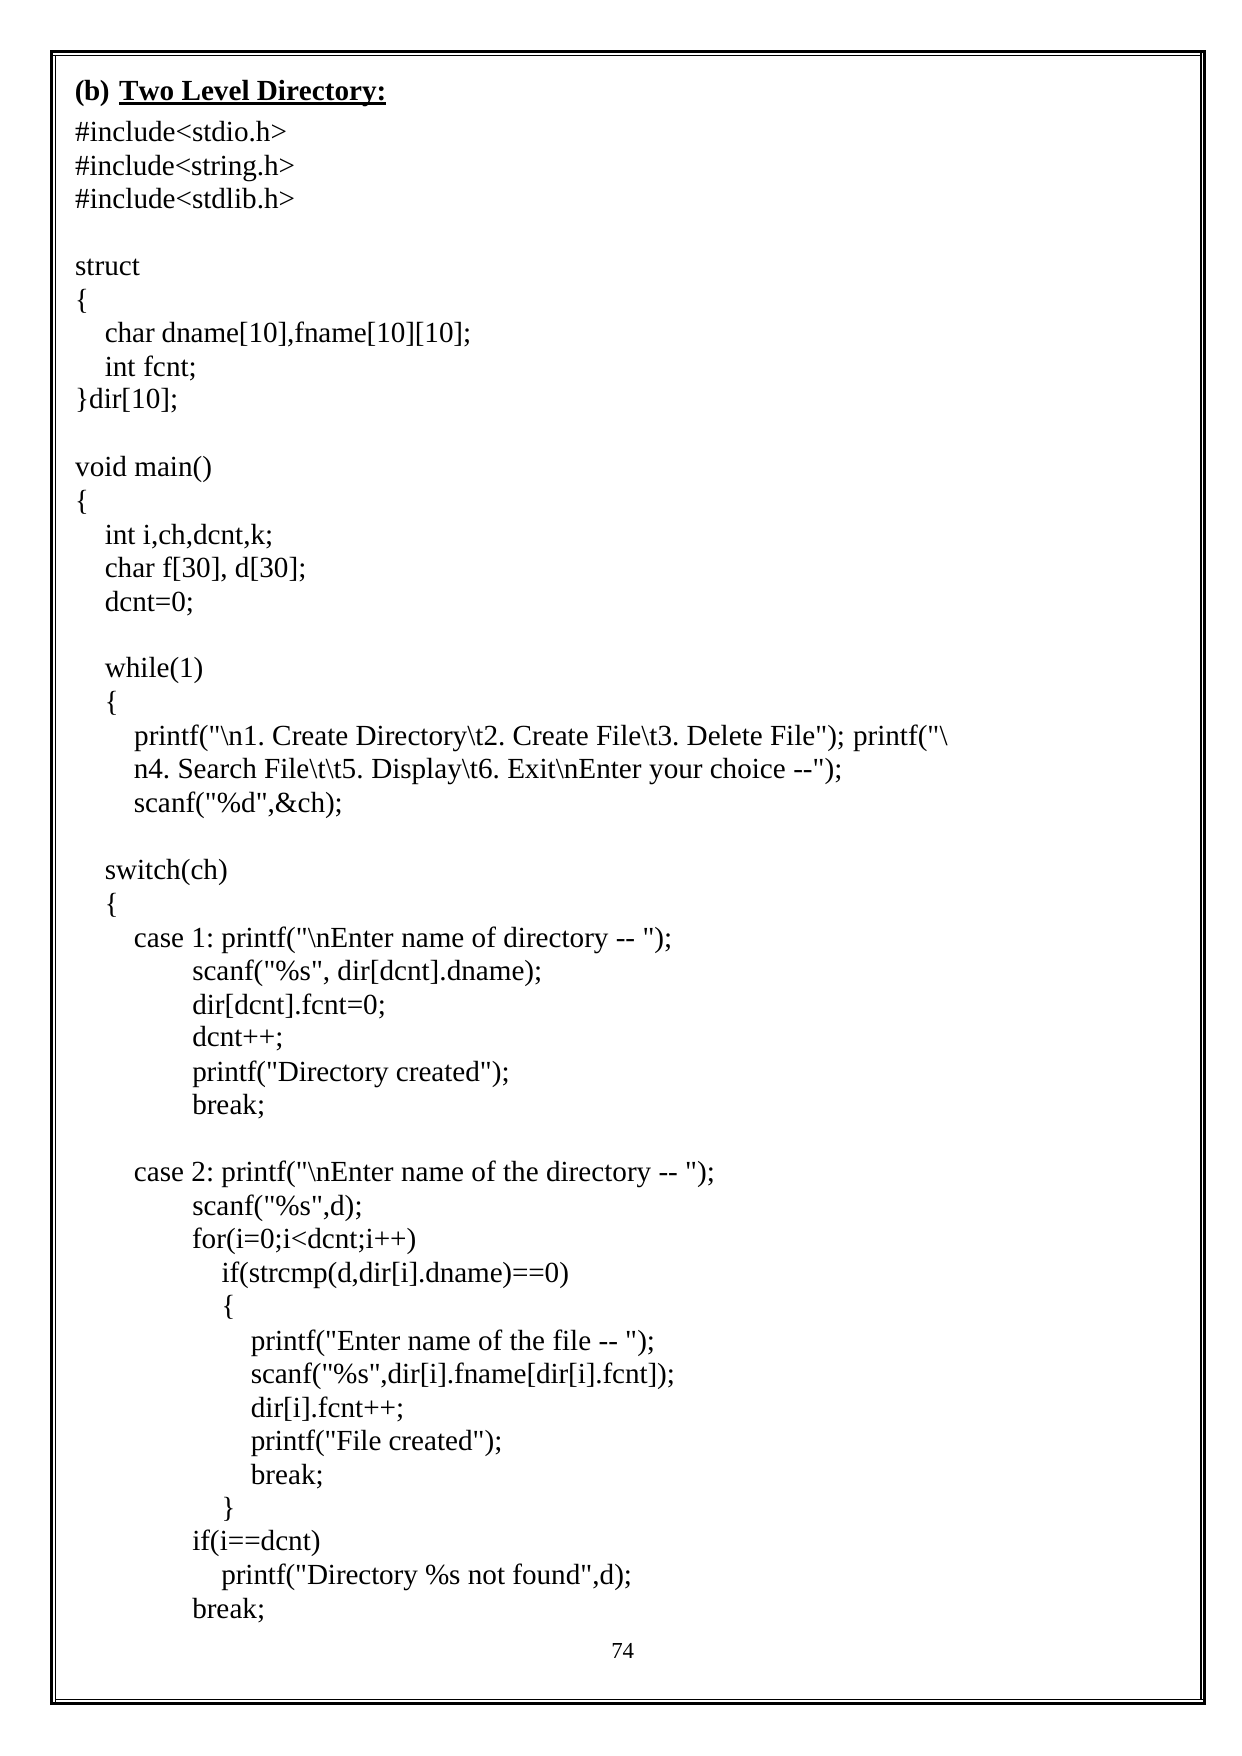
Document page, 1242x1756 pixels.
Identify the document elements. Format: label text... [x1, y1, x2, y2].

text printf("Enter name of the file -- "); scanf("%s",dir[i].fname[dir[i].fcnt]); dir[i].fcnt++; [251, 1323, 677, 1423]
text int i,ch,dcnt,k; char f[30], d[30]; dcnt=0; [104, 517, 308, 618]
text dcnt++; [192, 1021, 1200, 1053]
text printf("\n1. Create Directory\t2. Create File\t3. Delete File"); printf("\n4. Search File\t\t5. Display\t6. Exit\nEnter your choice --"); scanf("%d",&ch); [133, 718, 965, 819]
text { [75, 282, 1200, 316]
text if(i==dcnt) [192, 1524, 1200, 1557]
text printf("Directory %s not found",d); break; [192, 1557, 634, 1624]
text printf("File created"); break; [251, 1423, 504, 1490]
text for(i=0;i<dcnt;i++) if(strcmp(d,dir[i].dname)==0) [192, 1222, 571, 1289]
text #include<stdio.h> #include<string.h> #include<stdlib.h> [75, 114, 296, 215]
text case 2: printf("\nEnter name of the directory -- "); scanf("%s",d); [134, 1154, 795, 1222]
text { [104, 886, 1200, 920]
text while(1) [104, 651, 1200, 684]
text { [75, 483, 1200, 517]
text char dname[10],fname[10][10]; int fcnt; [104, 316, 492, 383]
text void main() [75, 449, 1200, 483]
text { [104, 684, 1200, 718]
text struct [75, 248, 1200, 282]
text switch(ch) [104, 852, 1200, 886]
text } [221, 1490, 1200, 1524]
list Two Level Directory: [74, 73, 1200, 106]
text printf("Directory created"); break; [192, 1054, 512, 1121]
text { [221, 1289, 1200, 1322]
text case 1: printf("\nEnter name of directory -- "); scanf("%s", dir[dcnt].dname); dir[dcnt].fcnt=0; [134, 920, 672, 1021]
text }dir[10]; [75, 383, 1200, 416]
